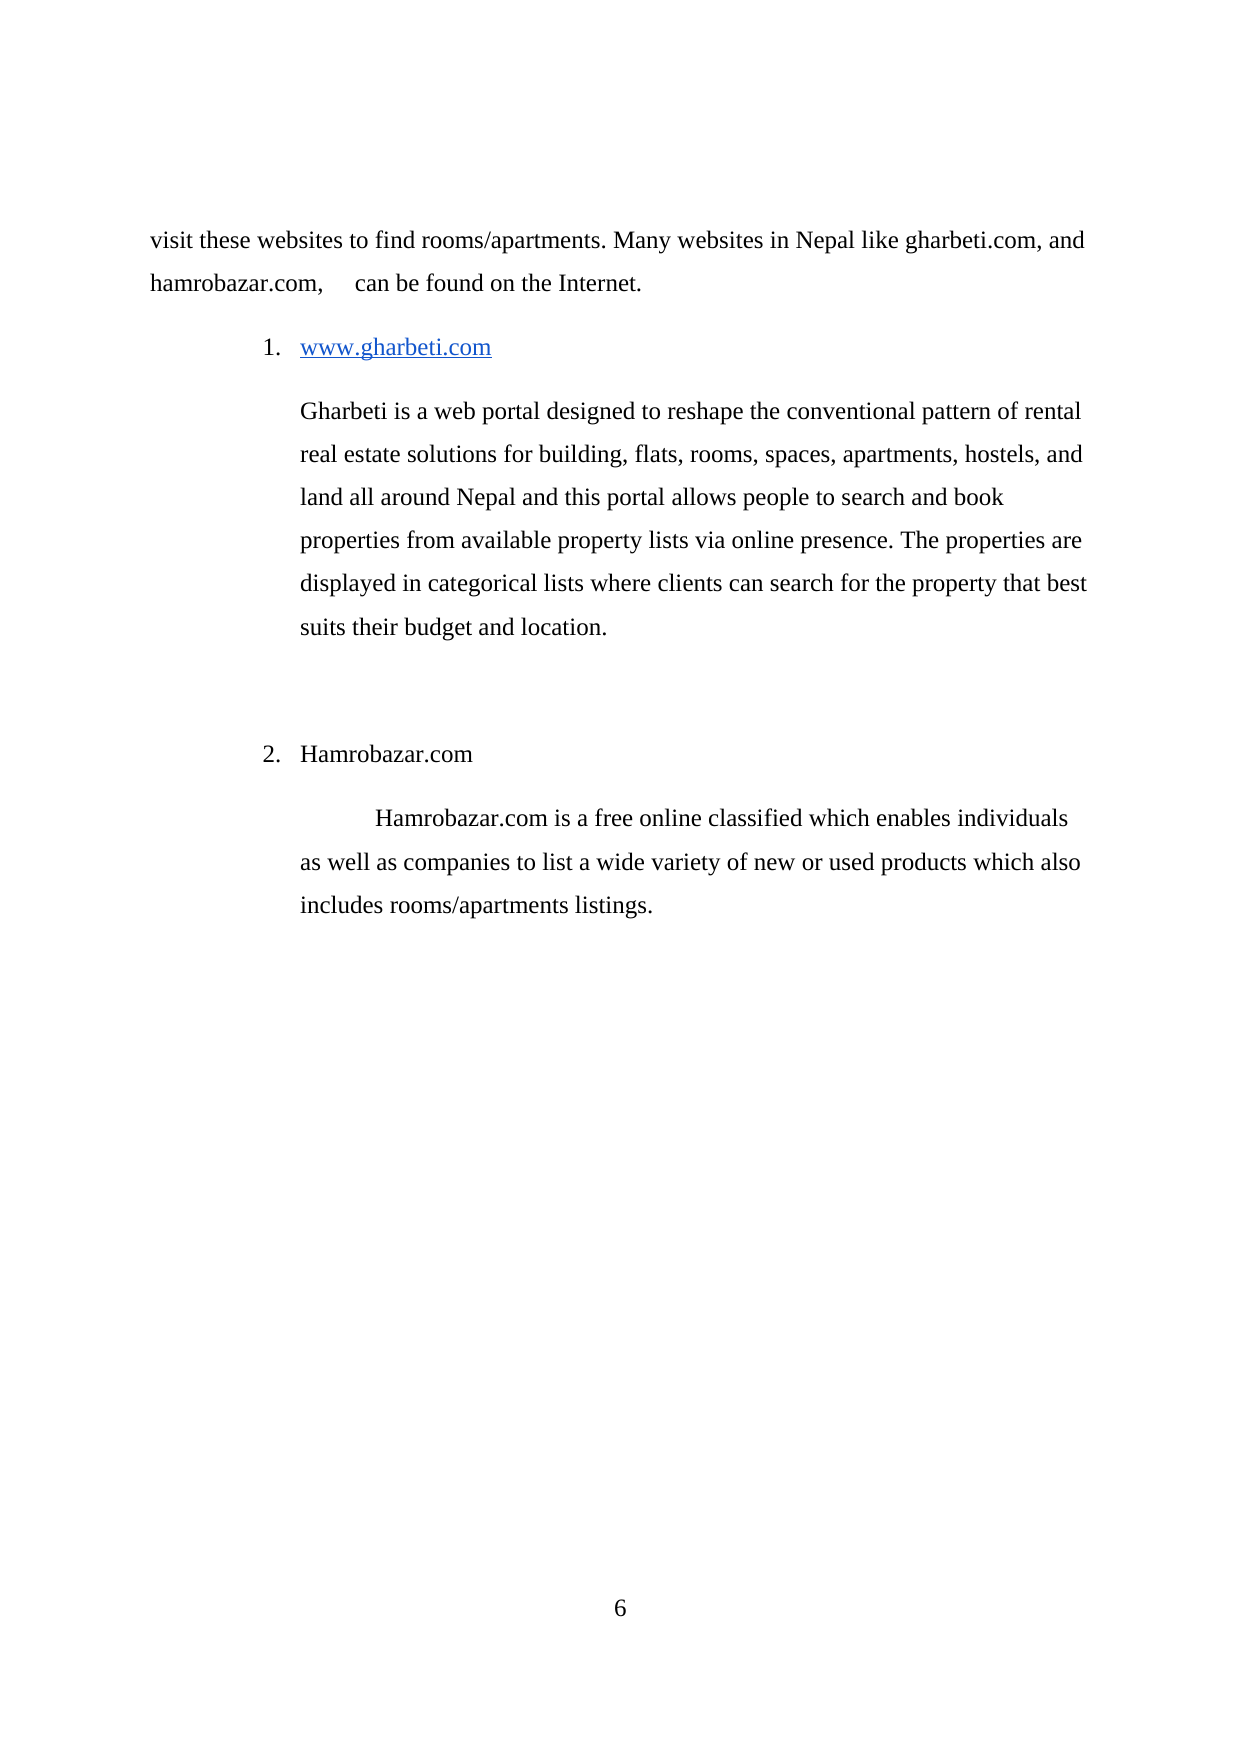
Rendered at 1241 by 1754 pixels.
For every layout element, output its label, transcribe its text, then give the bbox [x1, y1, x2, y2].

text Hamrobazar.com is a free online classified which enables individuals as well as companies to list a wide variety of new or used products which also includes rooms/apartments listings. [300, 803, 1090, 918]
list www.gharbeti.com [262, 332, 1090, 361]
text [150, 225, 1090, 297]
text Gharbeti is a web portal designed to reshape the conventional pattern of rental real estate solutions for building, flats, rooms, spaces, apartments, hostels, and land all around Nepal and this portal allows people to search and book properties from available property lists via online presence. The properties are displayed in categorical lists where clients can search for the property that best suits their budget and location. [300, 396, 1090, 640]
list Hamrobazar.com [262, 739, 1090, 768]
